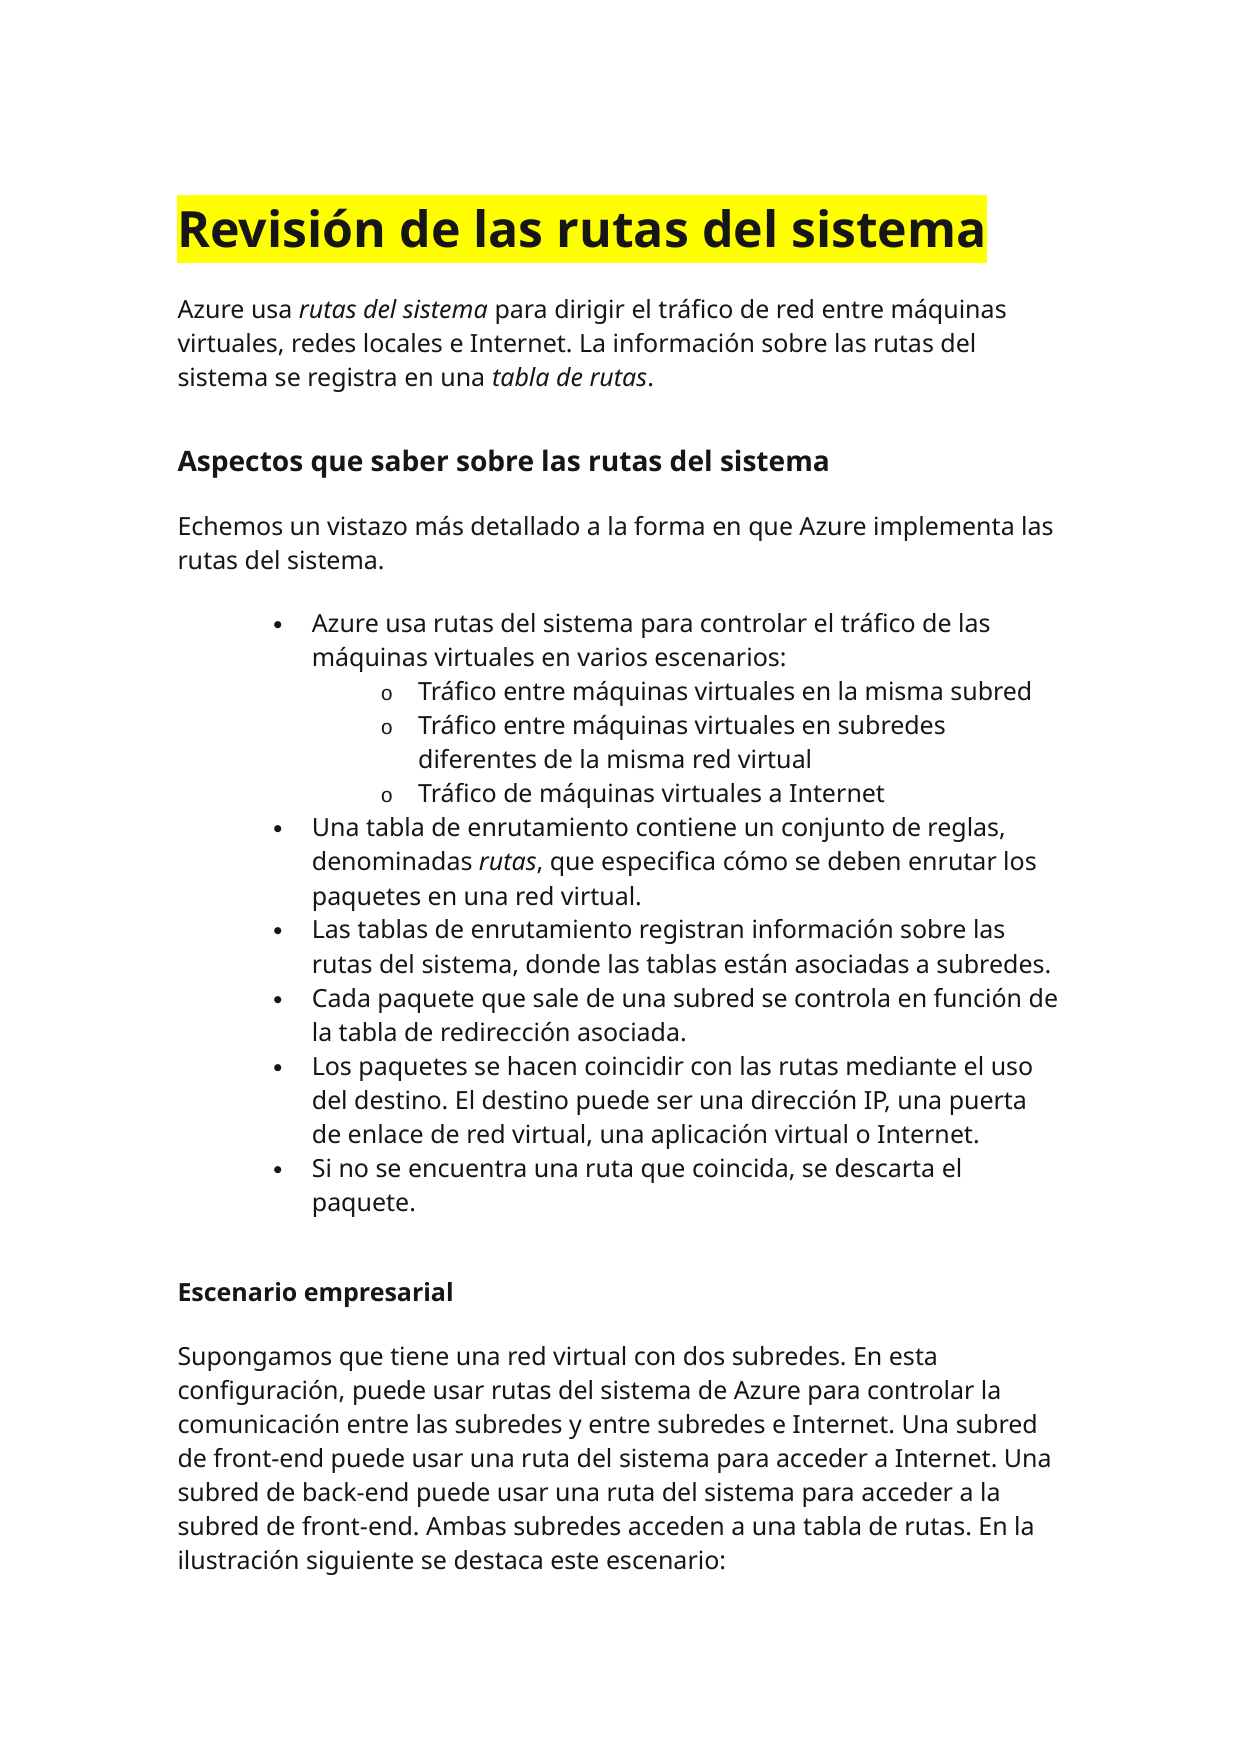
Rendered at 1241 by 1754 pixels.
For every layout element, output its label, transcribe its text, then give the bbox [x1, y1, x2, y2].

list Tráfico entre máquinas virtuales en la misma subred [380, 674, 1063, 708]
list Si no se encuentra una ruta que coincida, se descarta el paquete. [274, 1151, 1063, 1219]
list Una tabla de enrutamiento contiene un conjunto de reglas, denominadas rutas, que especifica cómo se deben enrutar los paquetes en una red virtual. [274, 810, 1063, 912]
list Las tablas de enrutamiento registran información sobre las rutas del sistema, donde las tablas están asociadas a subredes. [274, 912, 1063, 980]
list Tráfico de máquinas virtuales a Internet [380, 776, 1063, 810]
list Tráfico entre máquinas virtuales en subredes diferentes de la misma red virtual [380, 708, 1063, 776]
list Cada paquete que sale de una subred se controla en función de la tabla de redirección asociada. [274, 980, 1063, 1048]
text Escenario empresarial [177, 1275, 1063, 1309]
text Aspectos que saber sobre las rutas del sistema [177, 441, 1063, 479]
text Supongamos que tiene una red virtual con dos subredes. En esta configuración, puede usar rutas del sistema de Azure para controlar la comunicación entre las subredes y entre subredes e Internet. Una subred de front-end puede usar una ruta del sistema para acceder a Internet. Una subred de back-end puede usar una ruta del sistema para acceder a la subred de front-end. Ambas subredes acceden a una tabla de rutas. En la ilustración siguiente se destaca este escenario: [177, 1338, 1063, 1577]
text Azure usa rutas del sistema para dirigir el tráfico de red entre máquinas virtuales, redes locales e Internet. La información sobre las rutas del sistema se registra en una tabla de rutas. [177, 292, 1063, 394]
text Revisión de las rutas del sistema [177, 194, 1063, 263]
list Azure usa rutas del sistema para controlar el tráfico de las máquinas virtuales en varios escenarios: [274, 606, 1063, 674]
text Echemos un vistazo más detallado a la forma en que Azure implementa las rutas del sistema. [177, 508, 1063, 576]
list Los paquetes se hacen coincidir con las rutas mediante el uso del destino. El destino puede ser una dirección IP, una puerta de enlace de red virtual, una aplicación virtual o Internet. [274, 1048, 1063, 1151]
